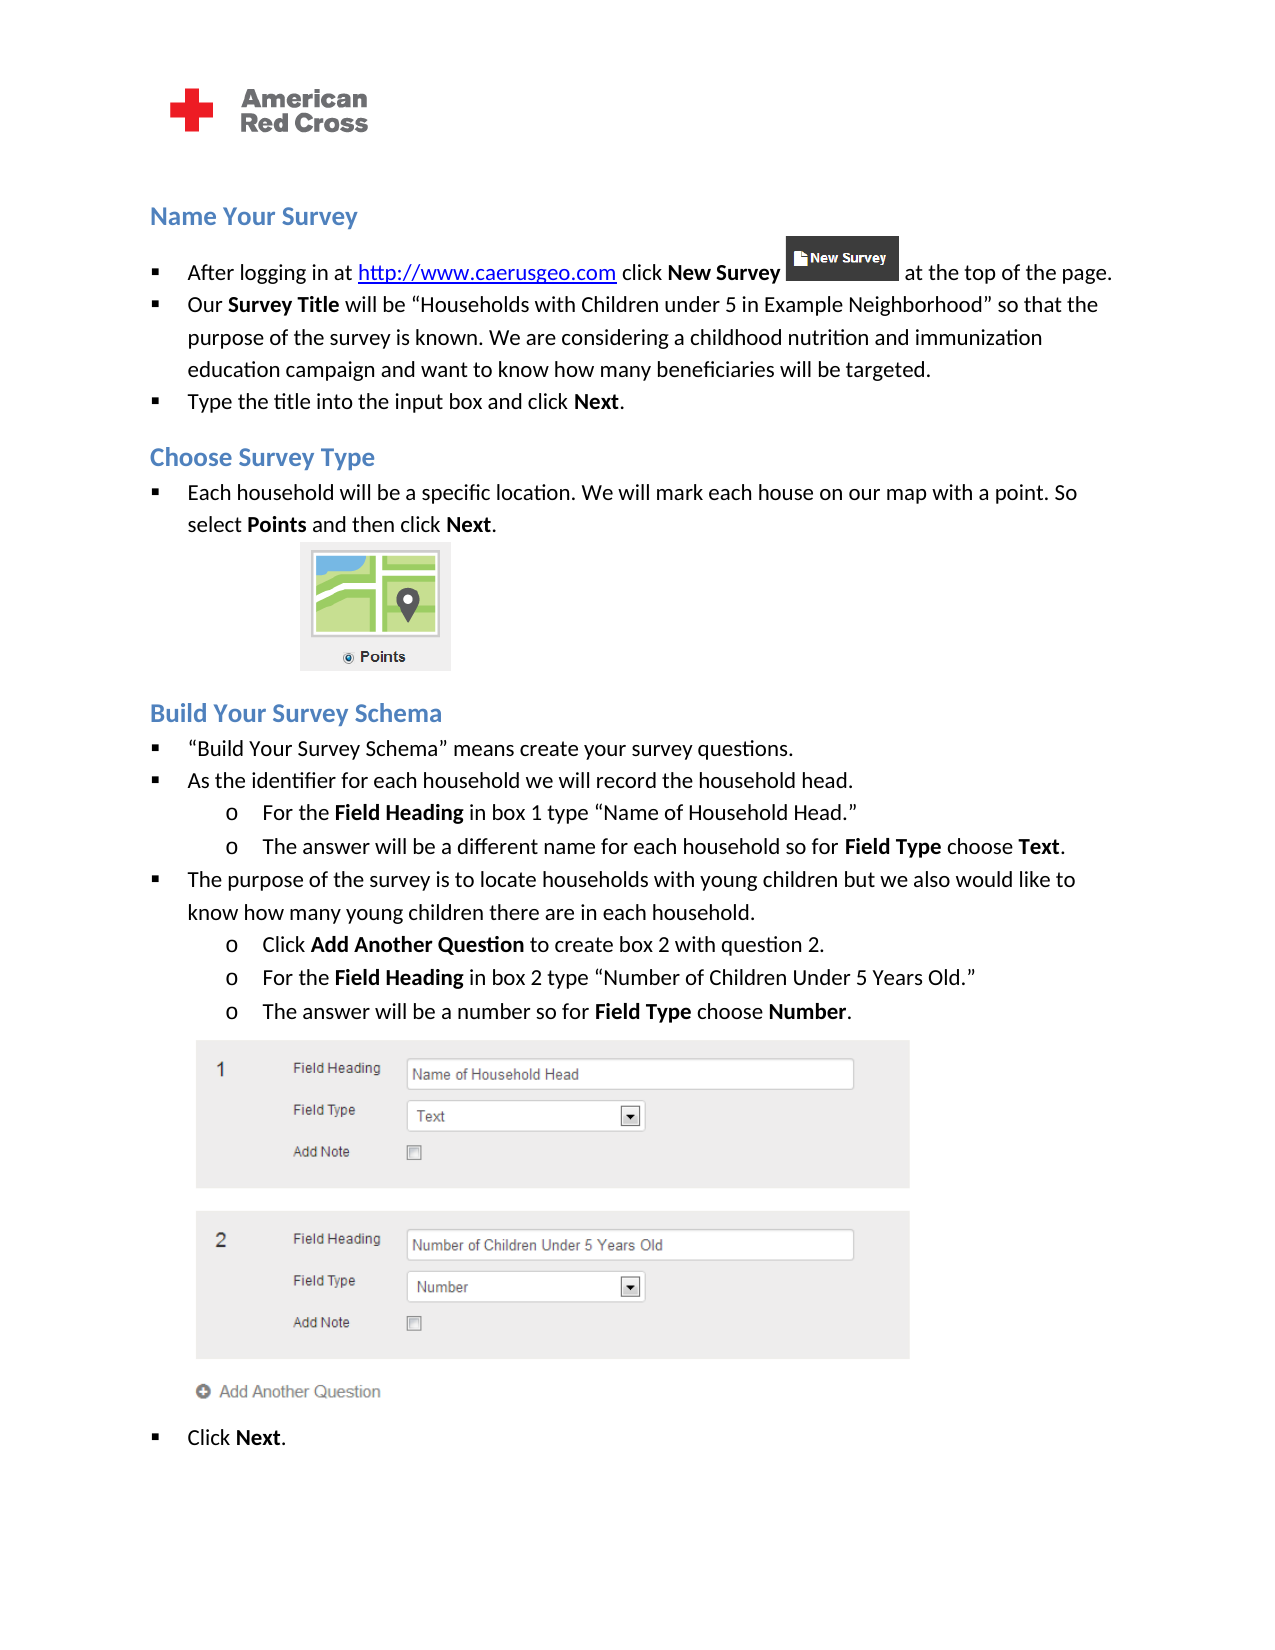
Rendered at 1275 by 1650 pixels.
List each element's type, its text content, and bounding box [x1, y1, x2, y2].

subtitle Name Your Survey [150, 199, 1125, 232]
list The purpose of the survey is to locate households with young children but we also would like to know how many young children there are in each household. [150, 865, 1125, 926]
list Click Next. [150, 1423, 1125, 1451]
picture [187, 1030, 919, 1419]
list Click Add Another Question to create box 2 with question 2. [225, 930, 1125, 959]
list “Build Your Survey Schema” means create your survey questions. [150, 734, 1125, 762]
picture [785, 236, 899, 281]
picture [150, 75, 376, 150]
list As the identifier for each household we will record the household head. [150, 766, 1125, 794]
list Each household will be a specific location. We will mark each house on our map with a point. So select Points and then click Next. [150, 478, 1125, 538]
list The answer will be a different name for each household so for Field Type choose Text. [225, 832, 1125, 861]
subtitle Choose Survey Type [150, 440, 1125, 473]
subtitle Build Your Survey Schema [150, 696, 1125, 729]
list Our Survey Title will be “Households with Children under 5 in Example Neighborhood” so that the purpose of the survey is known. We are considering a childhood nutrition and immunization education campaign and want to know how many beneficiaries will be targeted. [150, 291, 1125, 383]
picture [300, 542, 451, 671]
list Type the title into the input box and click Next. [150, 387, 1125, 415]
list For the Field Heading in box 1 type “Name of Household Head.” [225, 798, 1125, 827]
list The answer will be a number so for Field Type choose Number. [225, 997, 1125, 1026]
list After logging in at http://www.caerusgeo.com click New Survey at the top of the page. [150, 237, 1125, 286]
list For the Field Heading in box 2 type “Number of Children Under 5 Years Old.” [225, 963, 1125, 992]
